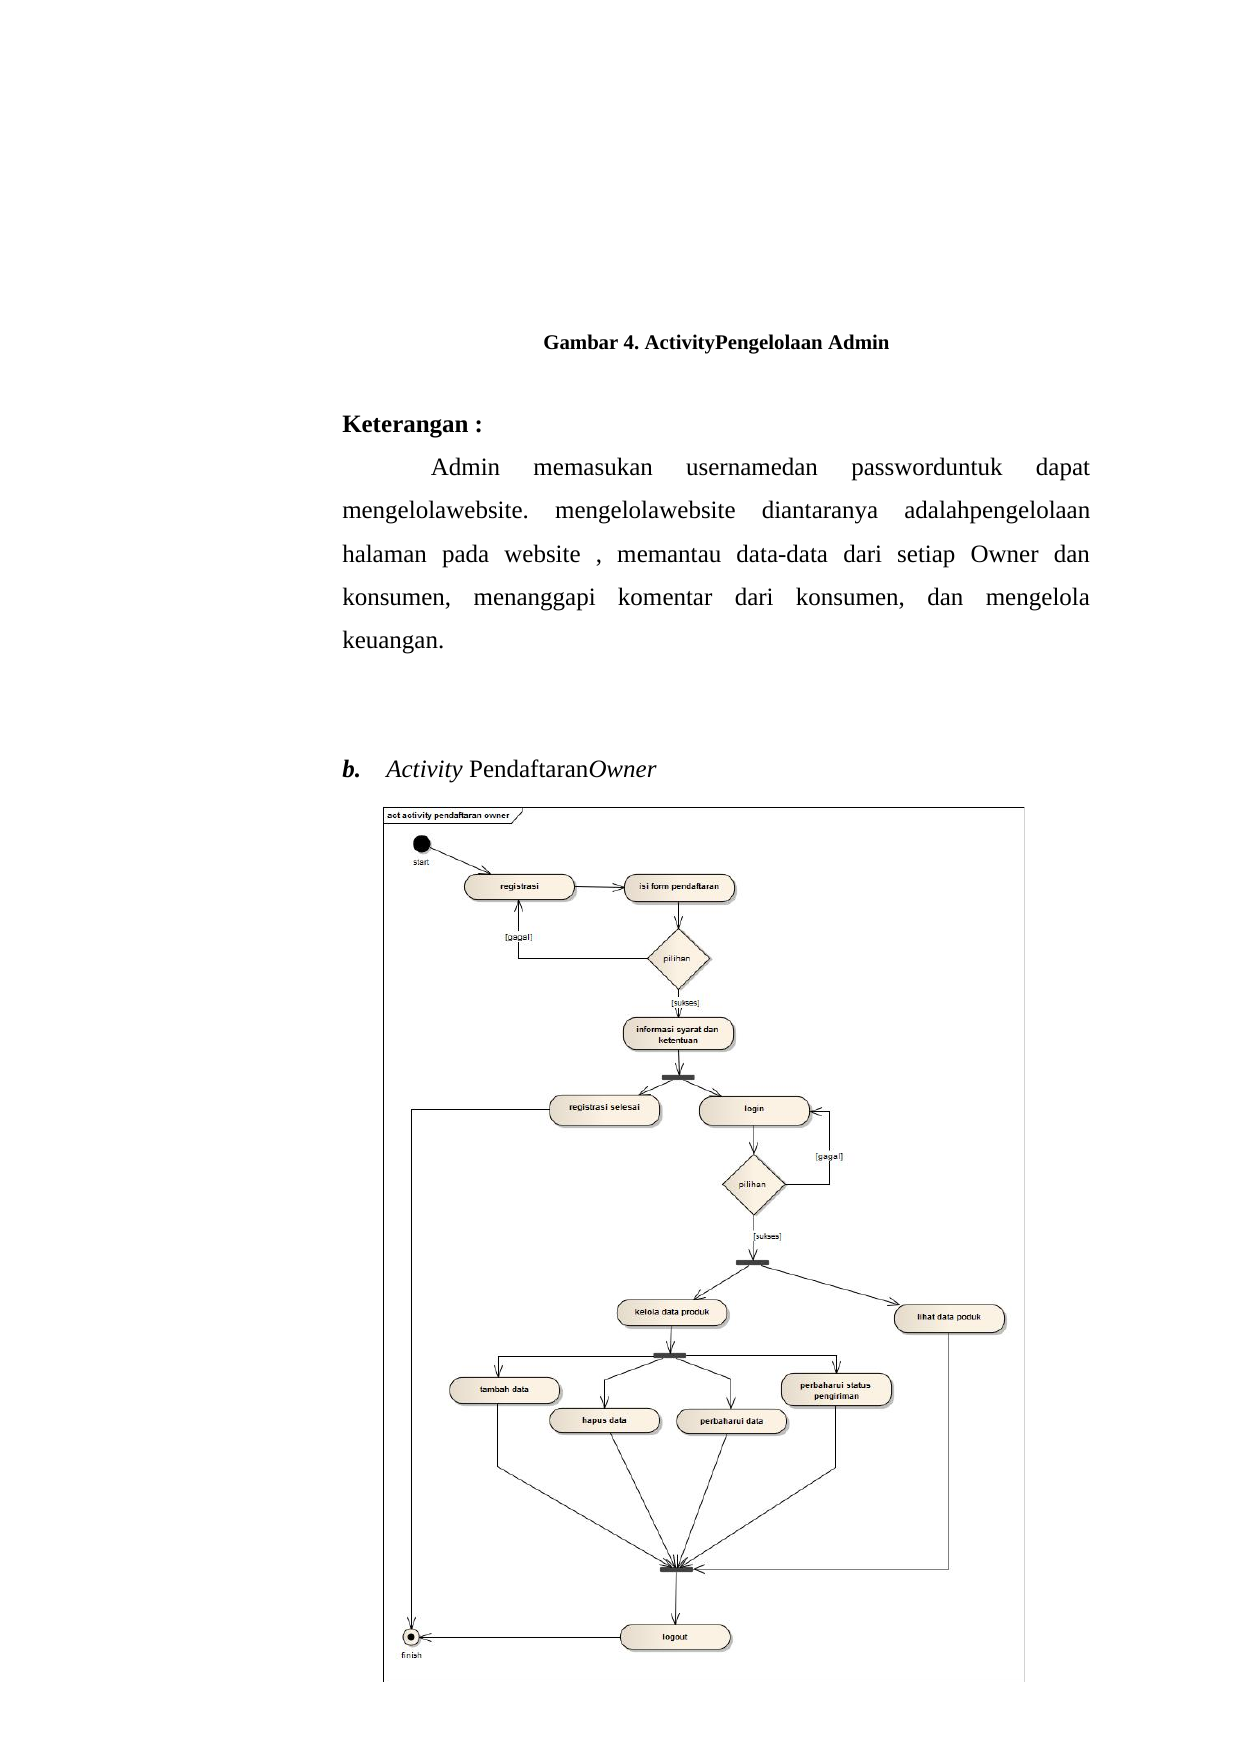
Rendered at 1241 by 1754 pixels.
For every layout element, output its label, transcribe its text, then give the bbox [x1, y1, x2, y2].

text Admin memasukan usernamedan passworduntuk dapat mengelolawebsite. mengelolawebsite diantaranya adalahpengelolaan halaman pada website , memantau data-data dari setiap Owner dan konsumen, menanggapi komentar dari konsumen, dan mengelola keuangan. [342, 452, 1090, 654]
list Activity PendaftaranOwner [342, 754, 1090, 783]
text Keterangan : [342, 409, 1090, 438]
list Gambar 4. ActivityPengelolaan Admin [342, 330, 1090, 354]
picture [382, 806, 1025, 1682]
